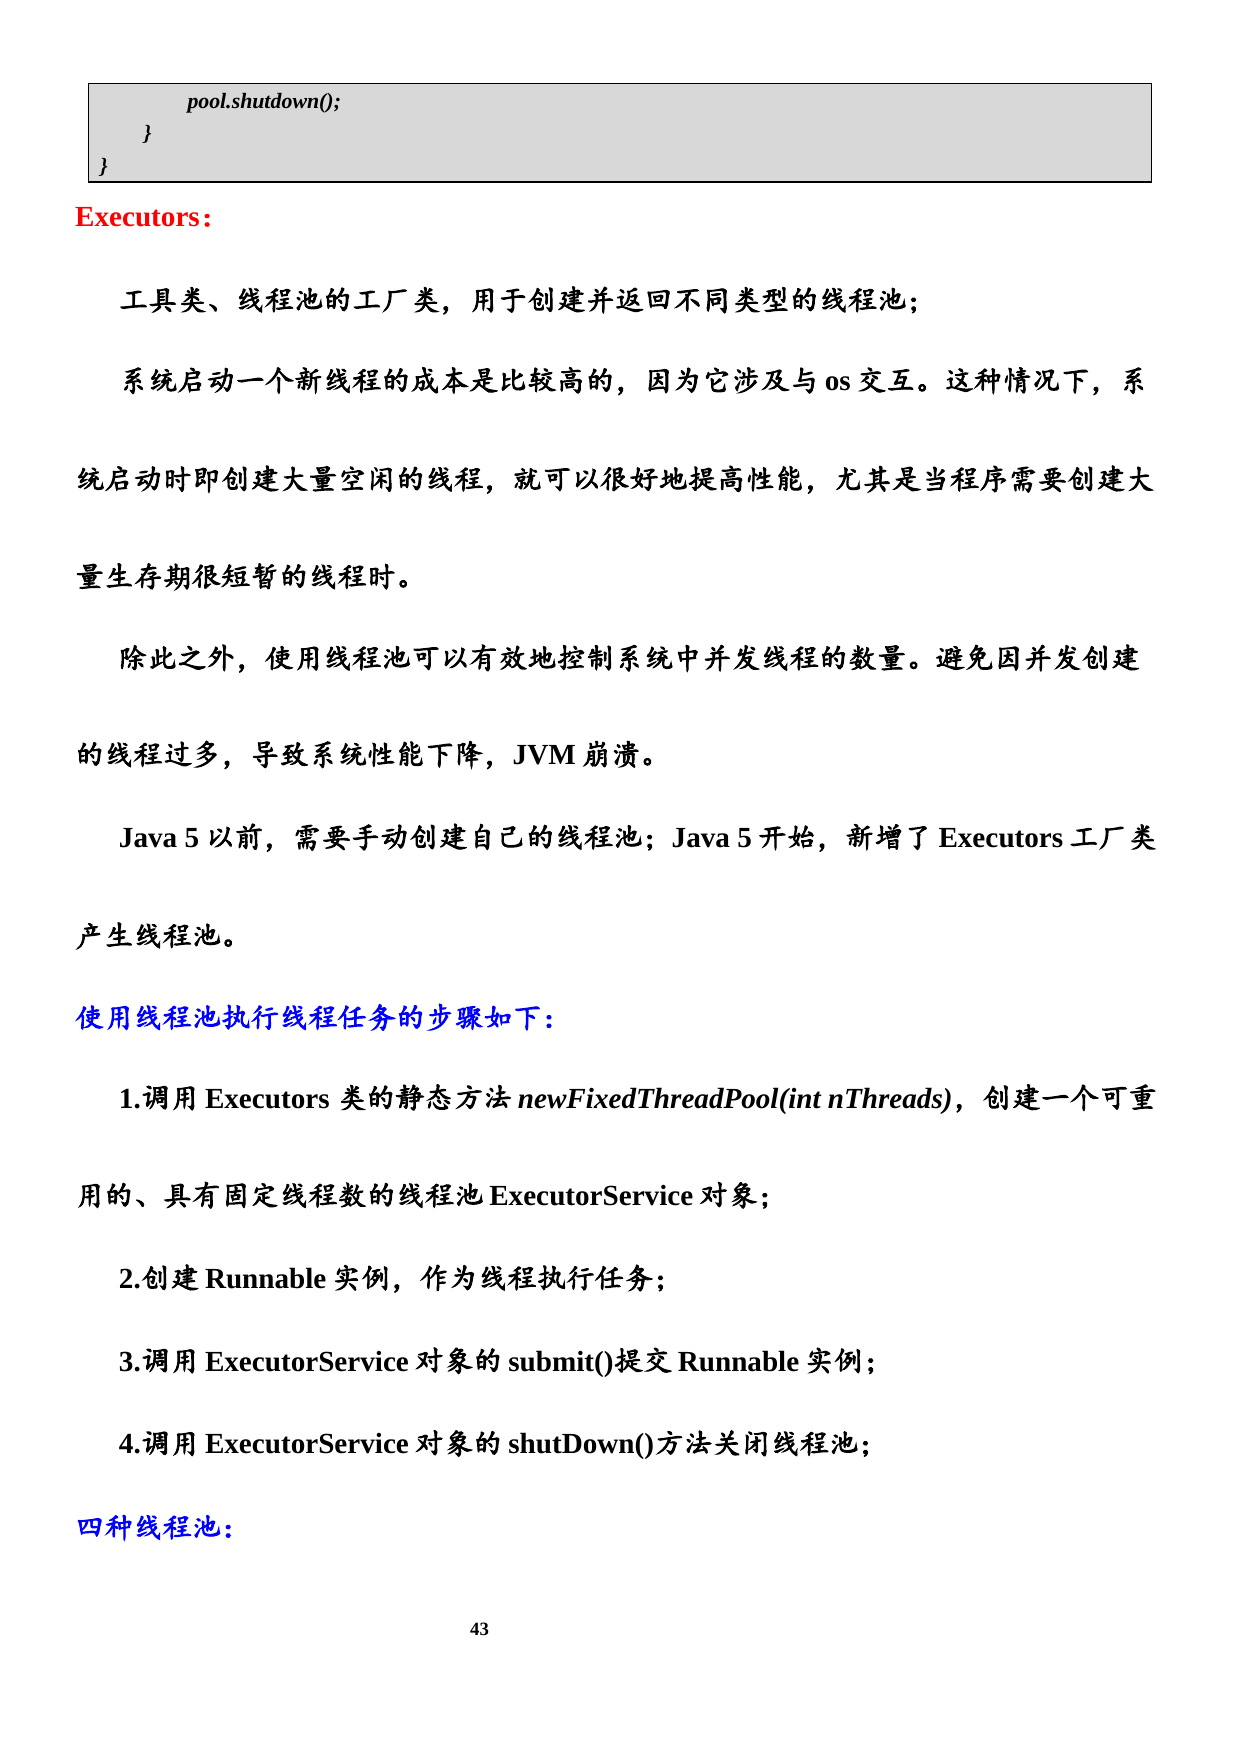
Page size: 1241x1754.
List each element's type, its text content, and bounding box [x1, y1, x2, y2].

text 使用线程池执行线程任务的步骤如下： [75, 983, 1165, 1048]
text 2.创建Runnable实例，作为线程执行任务； [75, 1244, 1165, 1309]
text 系统启动一个新线程的成本是比较高的，因为它涉及与os交互。这种情况下，系统启动时即创建大量空闲的线程，就可以很好地提高性能，尤其是当程序需要创建大量生存期很短暂的线程时。 [75, 347, 1165, 607]
text Java 5以前，需要手动创建自己的线程池；Java 5开始，新增了Executors工厂类产生线程池。 [75, 803, 1165, 966]
text Executors： [75, 182, 1165, 247]
text 3.调用ExecutorService对象的submit()提交Runnable实例； [75, 1327, 1165, 1392]
text 四种线程池： [75, 1492, 1165, 1557]
text 工具类、线程池的工厂类，用于创建并返回不同类型的线程池； [75, 265, 1165, 330]
text 除此之外，使用线程池可以有效地控制系统中并发线程的数量。避免因并发创建的线程过多，导致系统性能下降，JVM崩溃。 [75, 623, 1165, 786]
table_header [89, 84, 1151, 181]
text 1.调用Executors 类的静态方法newFixedThreadPool(int nThreads)，创建一个可重用的、具有固定线程数的线程池ExecutorService对象； [75, 1064, 1165, 1227]
text 4.调用ExecutorService对象的shutDown()方法关闭线程池； [75, 1410, 1165, 1475]
